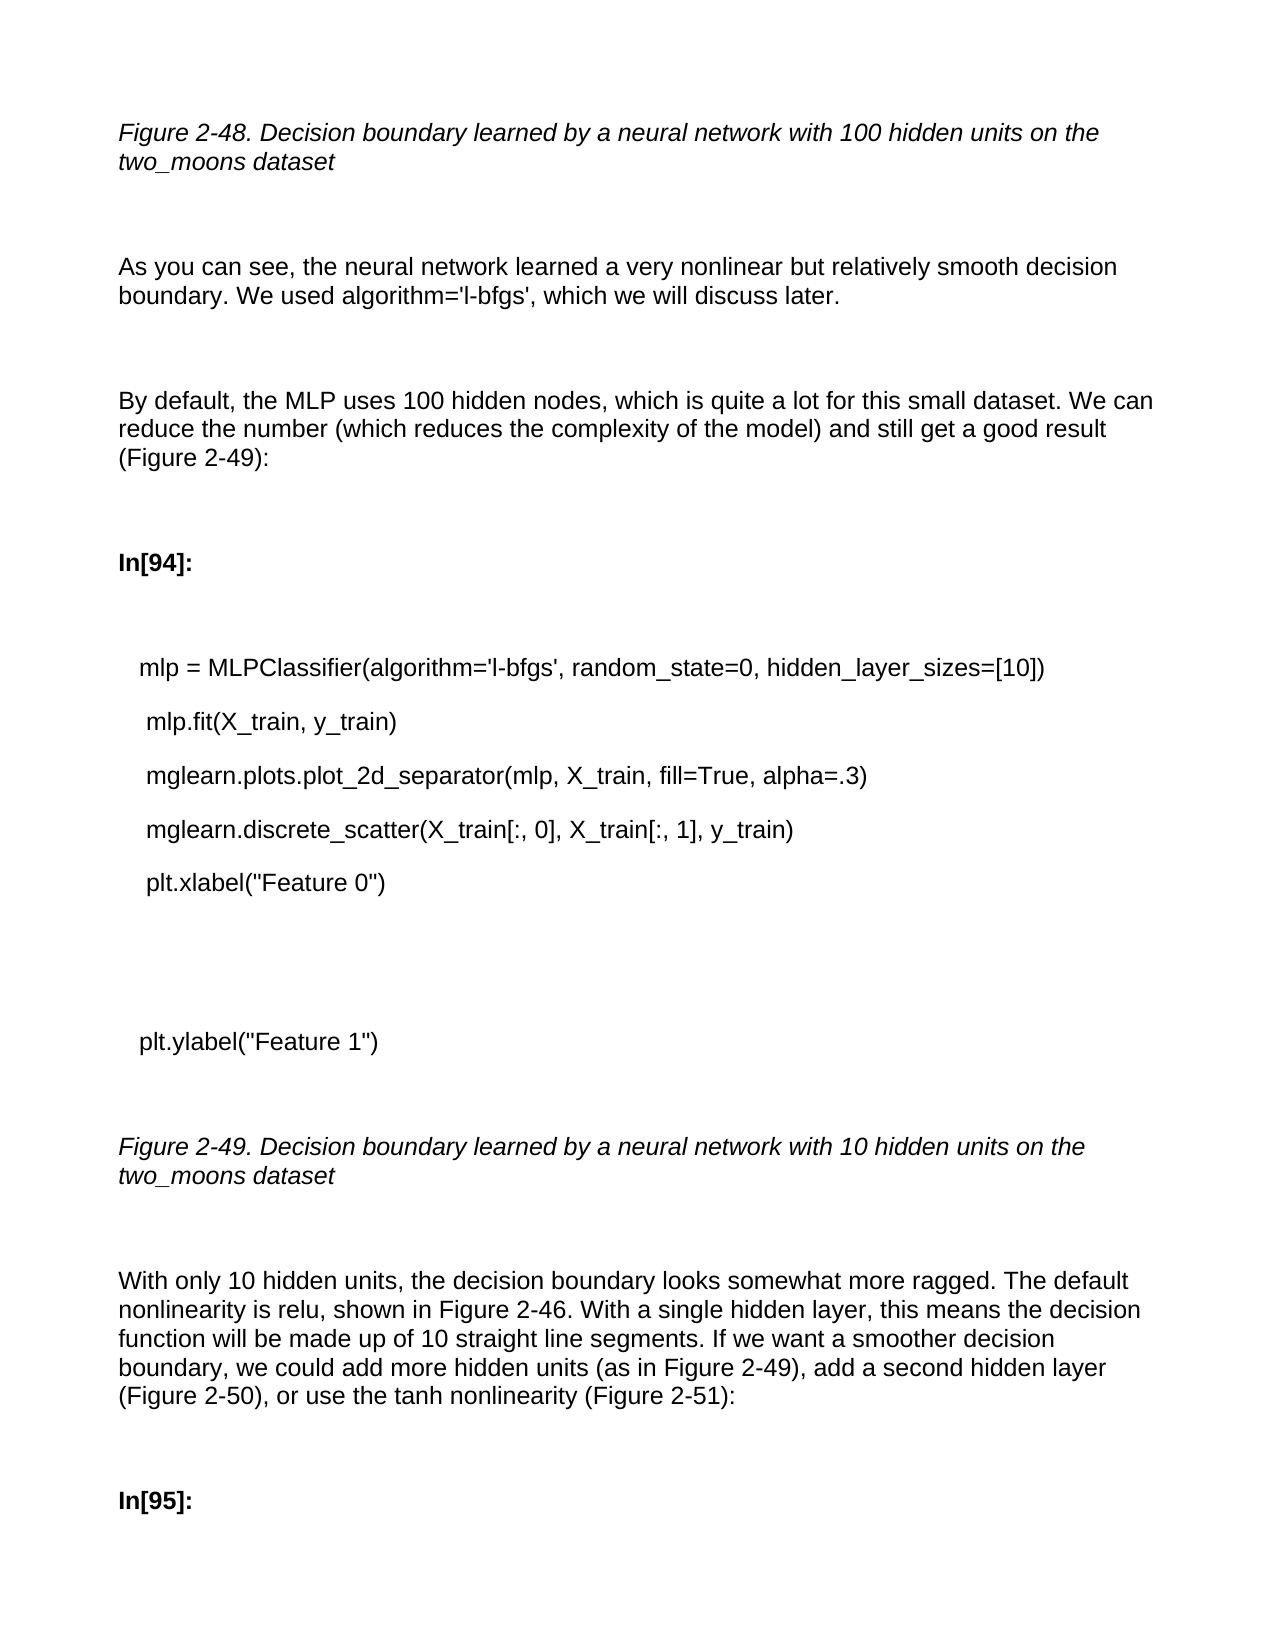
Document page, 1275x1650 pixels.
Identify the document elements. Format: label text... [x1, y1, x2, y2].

text mglearn.discrete_scatter(X_train[:, 0], X_train[:, 1], y_train) [118, 815, 1157, 843]
text By default, the MLP uses 100 hidden nodes, which is quite a lot for this small dataset. We can reduce the number (which reduces the complexity of the model) and still get a good result (Figure 2-49): [118, 386, 1157, 472]
text Figure 2-49. Decision boundary learned by a neural network with 10 hidden units on the two_moons dataset [118, 1132, 1157, 1190]
text mlp.fit(X_train, y_train) [118, 707, 1157, 736]
text plt.xlabel("Feature 0") [118, 868, 1157, 897]
text In[95]: [118, 1486, 1157, 1515]
text In[94]: [118, 548, 1157, 577]
text mlp = MLPClassifier(algorithm='l-bfgs', random_state=0, hidden_layer_sizes=[10]) [118, 653, 1157, 682]
text mglearn.plots.plot_2d_separator(mlp, X_train, fill=True, alpha=.3) [118, 761, 1157, 790]
text Figure 2-48. Decision boundary learned by a neural network with 100 hidden units on the two_moons dataset [118, 118, 1157, 176]
text plt.ylabel("Feature 1") [118, 1027, 1157, 1056]
text As you can see, the neural network learned a very nonlinear but relatively smooth decision boundary. We used algorithm='l-bfgs', which we will discuss later. [118, 252, 1157, 309]
text With only 10 hidden units, the decision boundary looks somewhat more ragged. The default nonlinearity is relu, shown in Figure 2-46. With a single hidden layer, this means the decision function will be made up of 10 straight line segments. If we want a smoother decision boundary, we could add more hidden units (as in Figure 2-49), add a second hidden layer (Figure 2-50), or use the tanh nonlinearity (Figure 2-51): [118, 1266, 1157, 1410]
